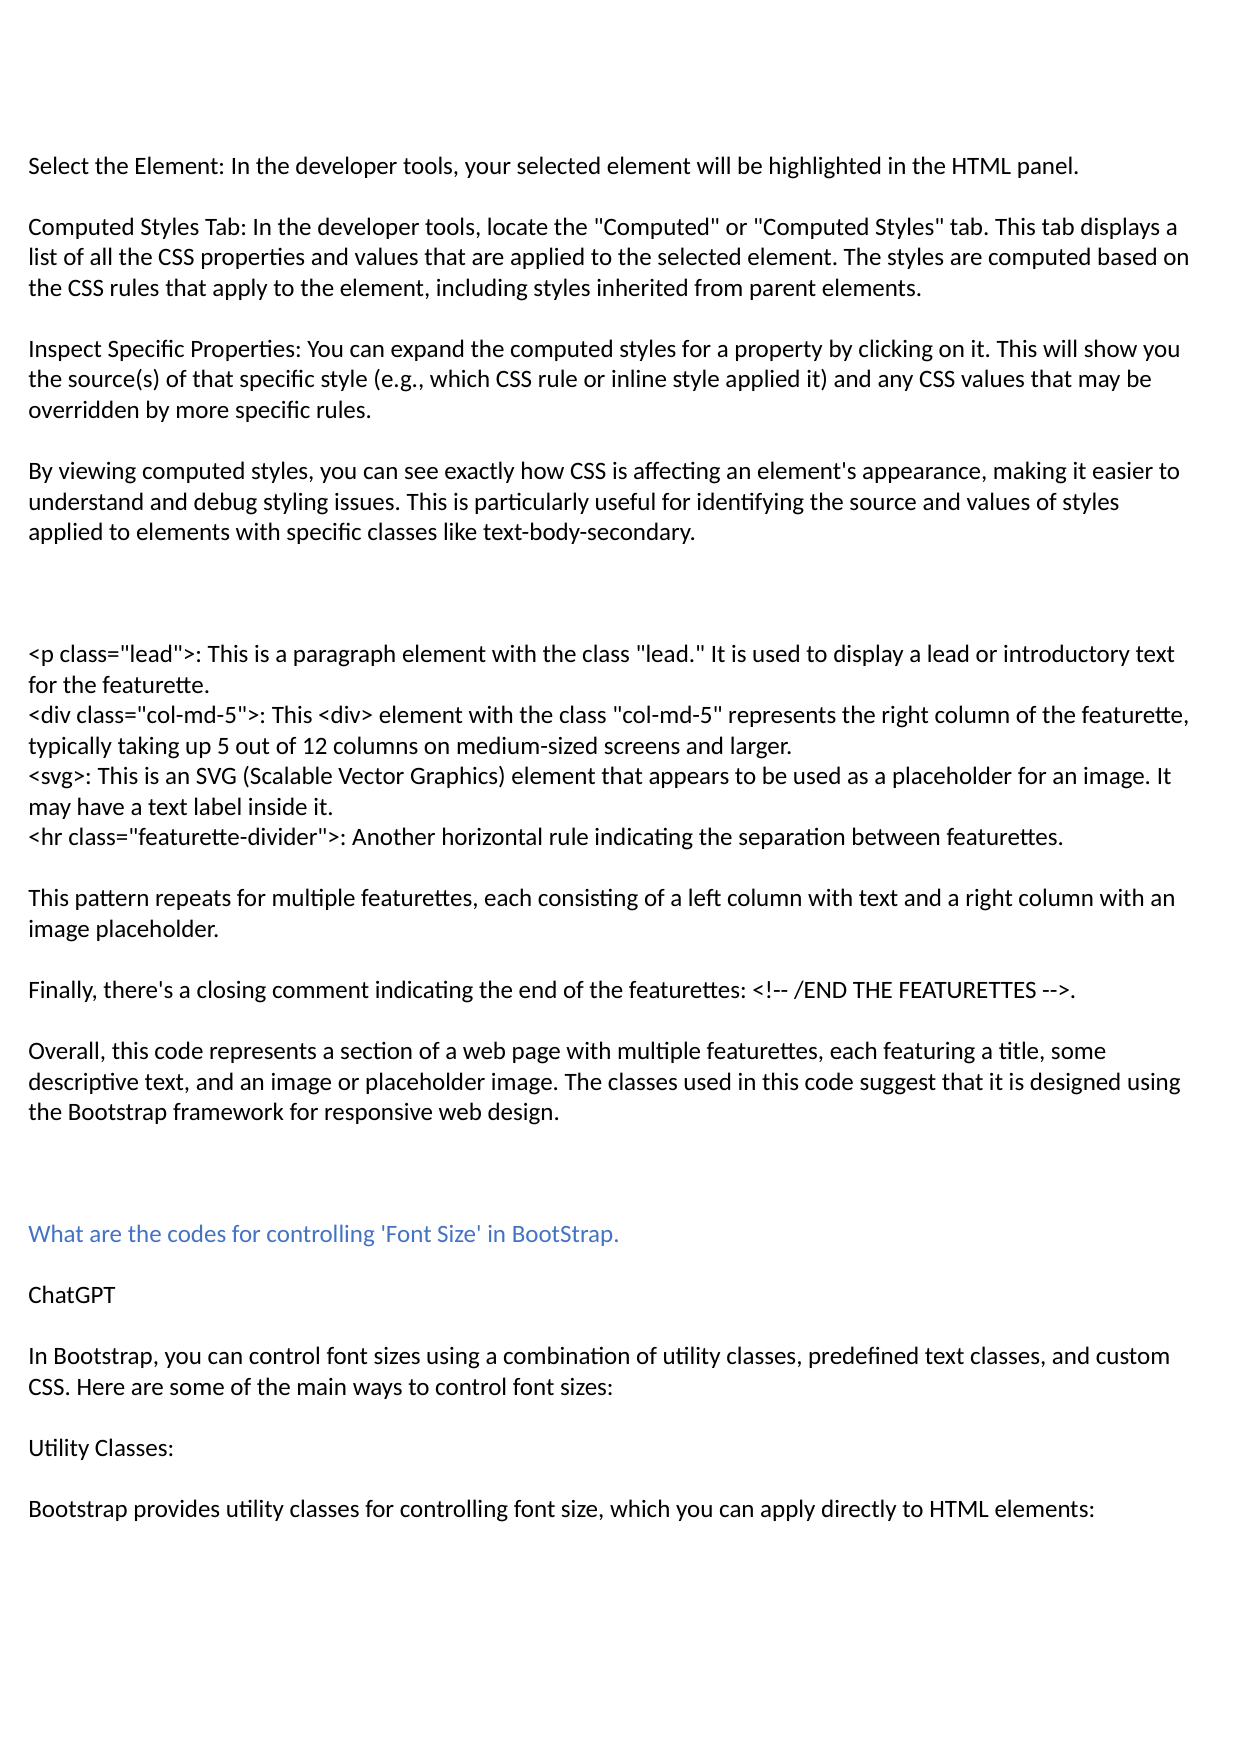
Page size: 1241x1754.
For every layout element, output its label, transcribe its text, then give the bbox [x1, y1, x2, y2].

text Finally, there's a closing comment indicating the end of the featurettes: <!-- /END THE FEATURETTES -->. [28, 974, 1200, 1004]
text Computed Styles Tab: In the developer tools, locate the "Computed" or "Computed Styles" tab. This tab displays a list of all the CSS properties and values that are applied to the selected element. The styles are computed based on the CSS rules that apply to the element, including styles inherited from parent elements. [28, 211, 1200, 303]
text Overall, this code represents a section of a web page with multiple featurettes, each featuring a title, some descriptive text, and an image or placeholder image. The classes used in this code suggest that it is designed using the Bootstrap framework for responsive web design. [28, 1035, 1200, 1127]
text Inspect Specific Properties: You can expand the computed styles for a property by clicking on it. This will show you the source(s) of that specific style (e.g., which CSS rule or inline style applied it) and any CSS values that may be overridden by more specific rules. [28, 333, 1200, 425]
text <p class="lead">: This is a paragraph element with the class "lead." It is used to display a lead or introductory text for the featurette. [28, 638, 1200, 699]
text Select the Element: In the developer tools, your selected element will be highlighted in the HTML panel. [28, 150, 1200, 181]
text By viewing computed styles, you can see exactly how CSS is affecting an element's appearance, making it easier to understand and debug styling issues. This is particularly useful for identifying the source and values of styles applied to elements with specific classes like text-body-secondary. [28, 455, 1200, 547]
text This pattern repeats for multiple featurettes, each consisting of a left column with text and a right column with an image placeholder. [28, 882, 1200, 943]
text <svg>: This is an SVG (Scalable Vector Graphics) element that appears to be used as a placeholder for an image. It may have a text label inside it. [28, 760, 1200, 821]
text What are the codes for controlling 'Font Size' in BootStrap. [28, 1218, 1200, 1249]
text <hr class="featurette-divider">: Another horizontal rule indicating the separation between featurettes. [28, 821, 1200, 852]
text ChatGPT [28, 1279, 1200, 1310]
text Bootstrap provides utility classes for controlling font size, which you can apply directly to HTML elements: [28, 1493, 1200, 1523]
text <div class="col-md-5">: This <div> element with the class "col-md-5" represents the right column of the featurette, typically taking up 5 out of 12 columns on medium-sized screens and larger. [28, 699, 1200, 760]
text In Bootstrap, you can control font sizes using a combination of utility classes, predefined text classes, and custom CSS. Here are some of the main ways to control font sizes: [28, 1340, 1200, 1401]
text Utility Classes: [28, 1432, 1200, 1462]
